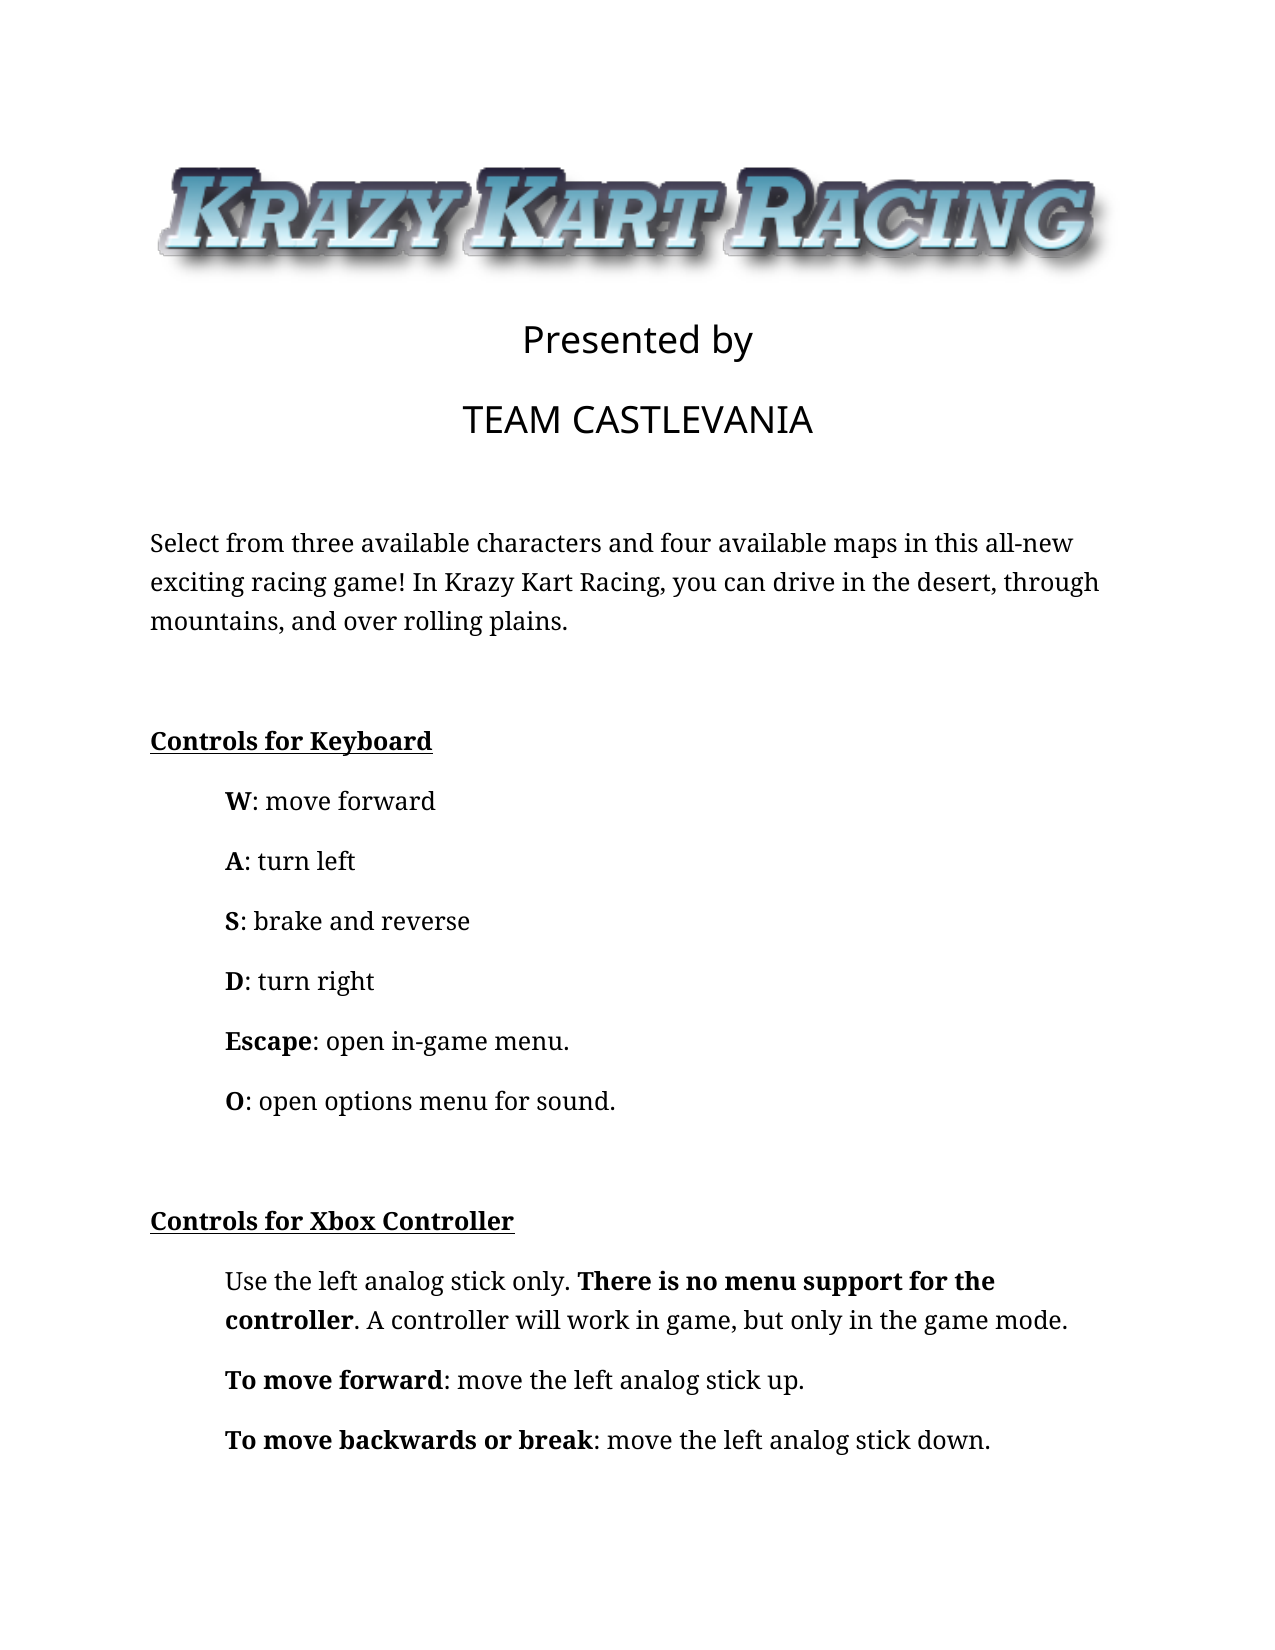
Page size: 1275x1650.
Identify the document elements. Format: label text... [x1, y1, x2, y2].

text Select from three available characters and four available maps in this all-new exciting racing game! In Krazy Kart Racing, you can drive in the desert, through mountains, and over rolling plains. [150, 526, 1125, 638]
text W: move forward [150, 784, 1125, 818]
text Escape: open in-game menu. [150, 1024, 1125, 1058]
text S: brake and reverse [150, 904, 1125, 938]
text TEAM CASTLEVANIA [150, 393, 1125, 444]
text O: open options menu for sound. [150, 1084, 1125, 1118]
text Use the left analog stick only. There is no menu support for the controller. A controller will work in game, but only in the game mode. [225, 1264, 1125, 1337]
text Controls for Keyboard [150, 724, 1125, 758]
picture [150, 150, 1125, 289]
text To move backwards or break: move the left analog stick down. [150, 1423, 1125, 1457]
text To move forward: move the left analog stick up. [150, 1363, 1125, 1397]
text Presented by [150, 313, 1125, 364]
text A: turn left [150, 844, 1125, 878]
text D: turn right [150, 964, 1125, 998]
text Controls for Xbox Controller [150, 1204, 1125, 1238]
